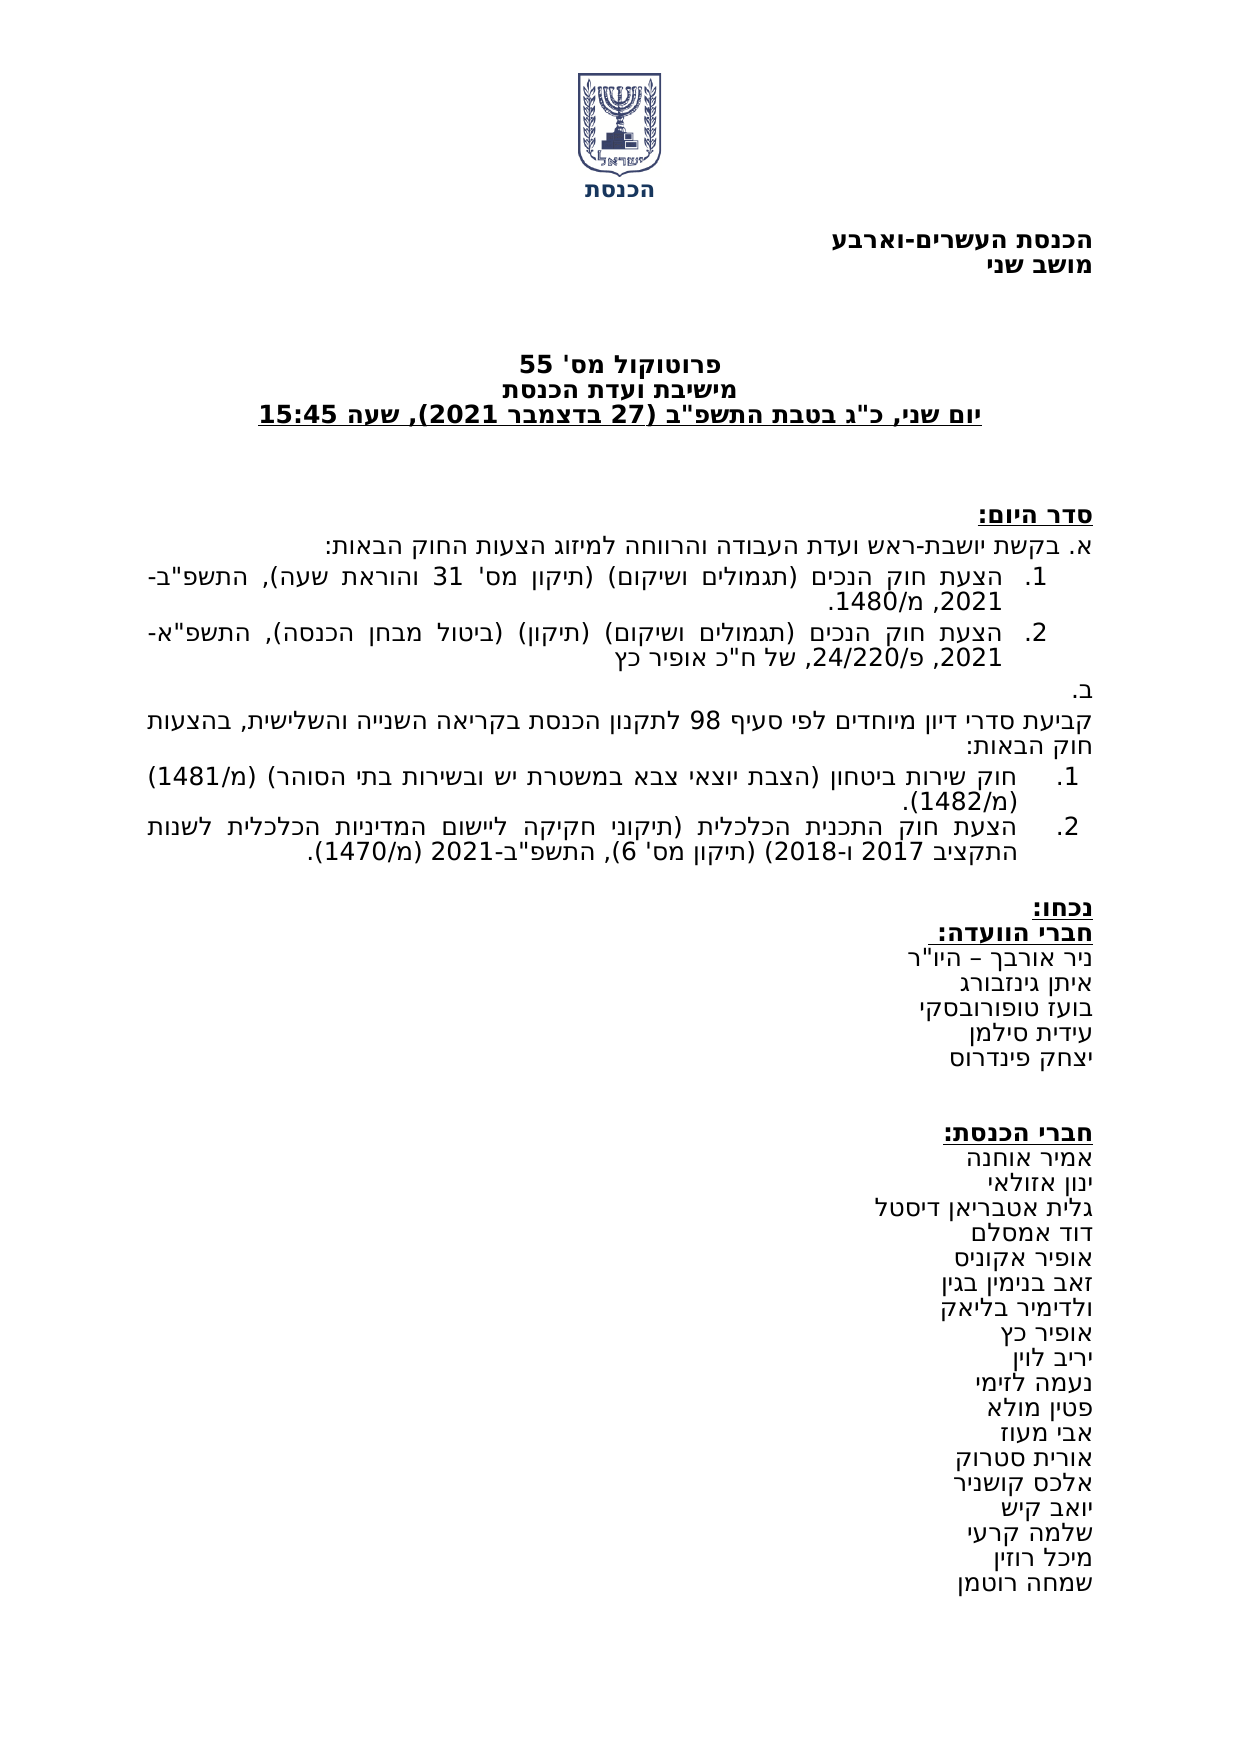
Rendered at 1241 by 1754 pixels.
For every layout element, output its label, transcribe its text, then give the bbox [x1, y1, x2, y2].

list הצעת חוק התכנית הכלכלית (תיקוני חקיקה ליישום המדיניות הכלכלית לשנות התקציב 2017 ו-2018) (תיקון מס' 6), התשפ"ב-2021 (מ/1470). [147, 816, 1056, 866]
text << הצח >> א. בקשת יושבת-ראש ועדת העבודה והרווחה למיזוג הצעות החוק הבאות: [147, 534, 1093, 559]
text אורית סטרוק [147, 1447, 1093, 1472]
text שלמה קרעי [147, 1522, 1093, 1547]
text אמיר אוחנה [147, 1147, 1093, 1172]
text אבי מעוז [147, 1422, 1093, 1447]
text ב. << הצח >> [147, 678, 1093, 703]
text יואב קיש [147, 1497, 1093, 1522]
text נעמה לזימי [147, 1372, 1093, 1397]
text עידית סילמן [147, 1022, 1093, 1047]
text זאב בנימין בגין [147, 1272, 1093, 1297]
list חוק שירות ביטחון (הצבת יוצאי צבא במשטרת יש ובשירות בתי הסוהר) (מ/1481) (מ/1482). [147, 766, 1056, 816]
text בועז טופורובסקי [147, 997, 1093, 1022]
text מושב שני [147, 253, 1093, 278]
text אופיר כץ [147, 1322, 1093, 1347]
text פרוטוקול מס' 55 [147, 353, 1093, 378]
text דוד אמסלם [147, 1222, 1093, 1247]
text גלית אטבריאן דיסטל [147, 1197, 1093, 1222]
text אלכס קושניר [147, 1472, 1093, 1497]
text << נושא >> קביעת סדרי דיון מיוחדים לפי סעיף 98 לתקנון הכנסת בקריאה השנייה והשלישית, בהצעות חוק הבאות: [147, 709, 1093, 759]
text 1. הצעת חוק הנכים (תגמולים ושיקום) (תיקון מס' 31 והוראת שעה), התשפ"ב-2021, מ/1480. [147, 566, 1048, 616]
text איתן גינזבורג [147, 972, 1093, 997]
text ולדימיר בליאק [147, 1297, 1093, 1322]
text יריב לוין [147, 1347, 1093, 1372]
text מישיבת ועדת הכנסת [147, 378, 1093, 403]
text שמחה רוטמן [147, 1572, 1093, 1597]
text ניר אורבך – היו"ר [147, 947, 1093, 972]
text הכנסת העשרים-וארבע [147, 228, 1093, 253]
text סדר היום: [147, 503, 1093, 528]
text מיכל רוזין [147, 1547, 1093, 1572]
text יצחק פינדרוס [147, 1047, 1093, 1072]
text יום שני, כ"ג בטבת התשפ"ב (27 בדצמבר 2021), שעה 15:45 [147, 403, 1093, 428]
text נכחו: [147, 897, 1093, 922]
text ינון אזולאי [147, 1172, 1093, 1197]
text אופיר אקוניס [147, 1247, 1093, 1272]
text חברי הכנסת: [147, 1122, 1093, 1147]
text חברי הוועדה: [147, 922, 1093, 947]
picture [578, 73, 662, 177]
text 2. הצעת חוק הנכים (תגמולים ושיקום) (תיקון) (ביטול מבחן הכנסה), התשפ"א-2021, פ/24/220, של ח"כ אופיר כץ [147, 622, 1048, 672]
text פטין מולא [147, 1397, 1093, 1422]
